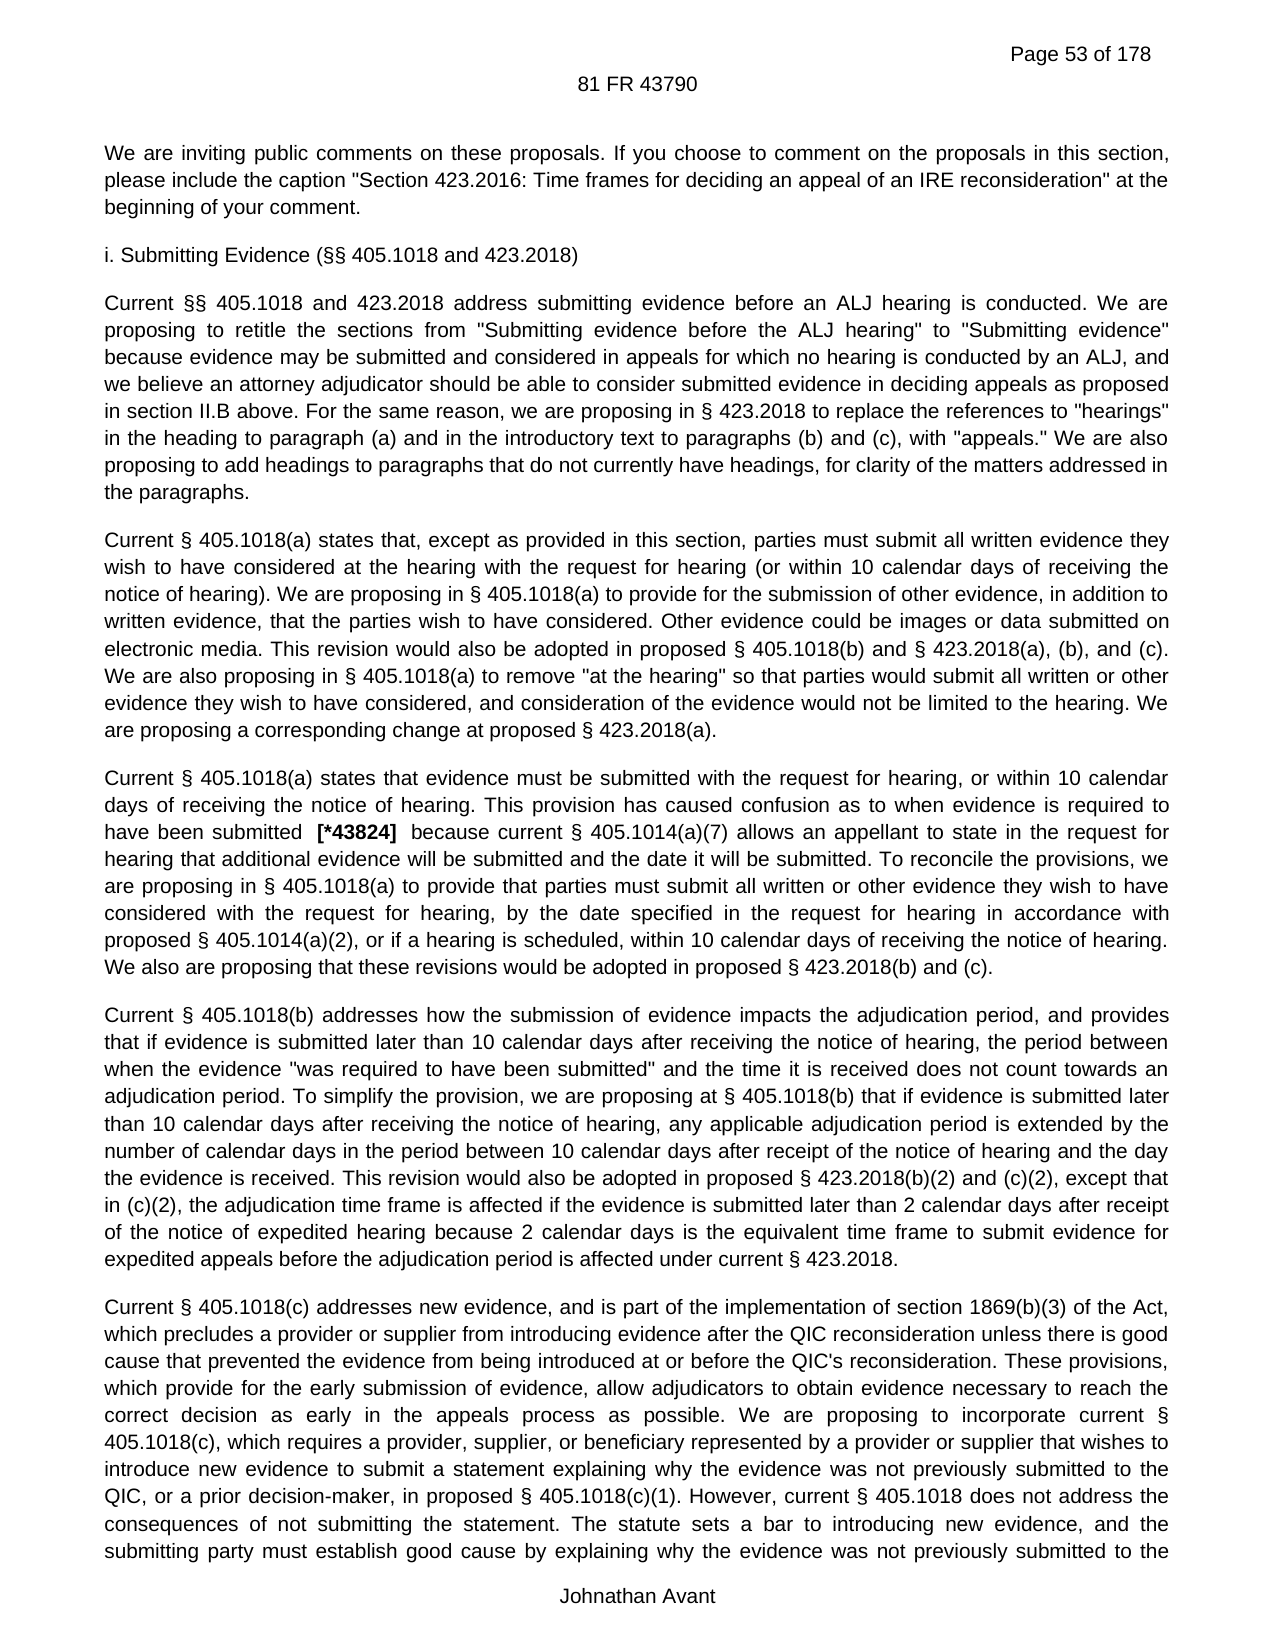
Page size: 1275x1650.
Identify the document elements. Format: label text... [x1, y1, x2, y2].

text i. Submitting Evidence (§§ 405.1018 and 423.2018) [104, 239, 1171, 267]
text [104, 1292, 1171, 1562]
text Current § 405.1018(a) states that, except as provided in this section, parties must submit all written evidence they wish to have considered at the hearing with the request for hearing (or within 10 calendar days of receiving the notice of hearing). We are proposing in § 405.1018(a) to provide for the submission of other evidence, in addition to written evidence, that the parties wish to have considered. Other evidence could be images or data submitted on electronic media. This revision would also be adopted in proposed § 405.1018(b) and § 423.2018(a), (b), and (c). We are also proposing in § 405.1018(a) to remove "at the hearing" so that parties would submit all written or other evidence they wish to have considered, and consideration of the evidence would not be limited to the hearing. We are proposing a corresponding change at proposed § 423.2018(a). [104, 525, 1171, 742]
text Current § 405.1018(b) addresses how the submission of evidence impacts the adjudication period, and provides that if evidence is submitted later than 10 calendar days after receiving the notice of hearing, the period between when the evidence "was required to have been submitted" and the time it is received does not count towards an adjudication period. To simplify the provision, we are proposing at § 405.1018(b) that if evidence is submitted later than 10 calendar days after receiving the notice of hearing, any applicable adjudication period is extended by the number of calendar days in the period between 10 calendar days after receipt of the notice of hearing and the day the evidence is received. This revision would also be adopted in proposed § 423.2018(b)(2) and (c)(2), except that in (c)(2), the adjudication time frame is affected if the evidence is submitted later than 2 calendar days after receipt of the notice of expedited hearing because 2 calendar days is the equivalent time frame to submit evidence for expedited appeals before the adjudication period is affected under current § 423.2018. [104, 1000, 1171, 1271]
text Current §§ 405.1018 and 423.2018 address submitting evidence before an ALJ hearing is conducted. We are proposing to retitle the sections from "Submitting evidence before the ALJ hearing" to "Submitting evidence" because evidence may be submitted and considered in appeals for which no hearing is conducted by an ALJ, and we believe an attorney adjudicator should be able to consider submitted evidence in deciding appeals as proposed in section II.B above. For the same reason, we are proposing in § 423.2018 to replace the references to "hearings" in the heading to paragraph (a) and in the introductory text to paragraphs (b) and (c), with "appeals." We are also proposing to add headings to paragraphs that do not currently have headings, for clarity of the matters addressed in the paragraphs. [104, 287, 1171, 504]
text We are inviting public comments on these proposals. If you choose to comment on the proposals in this section, please include the caption "Section 423.2016: Time frames for deciding an appeal of an IRE reconsideration" at the beginning of your comment. [104, 137, 1171, 219]
text Current § 405.1018(a) states that evidence must be submitted with the request for hearing, or within 10 calendar days of receiving the notice of hearing. This provision has caused confusion as to when evidence is required to have been submitted [*43824] because current § 405.1014(a)(7) allows an appellant to state in the request for hearing that additional evidence will be submitted and the date it will be submitted. To reconcile the provisions, we are proposing in § 405.1018(a) to provide that parties must submit all written or other evidence they wish to have considered with the request for hearing, by the date specified in the request for hearing in accordance with proposed § 405.1014(a)(2), or if a hearing is scheduled, within 10 calendar days of receiving the notice of hearing. We also are proposing that these revisions would be adopted in proposed § 423.2018(b) and (c). [104, 762, 1171, 979]
